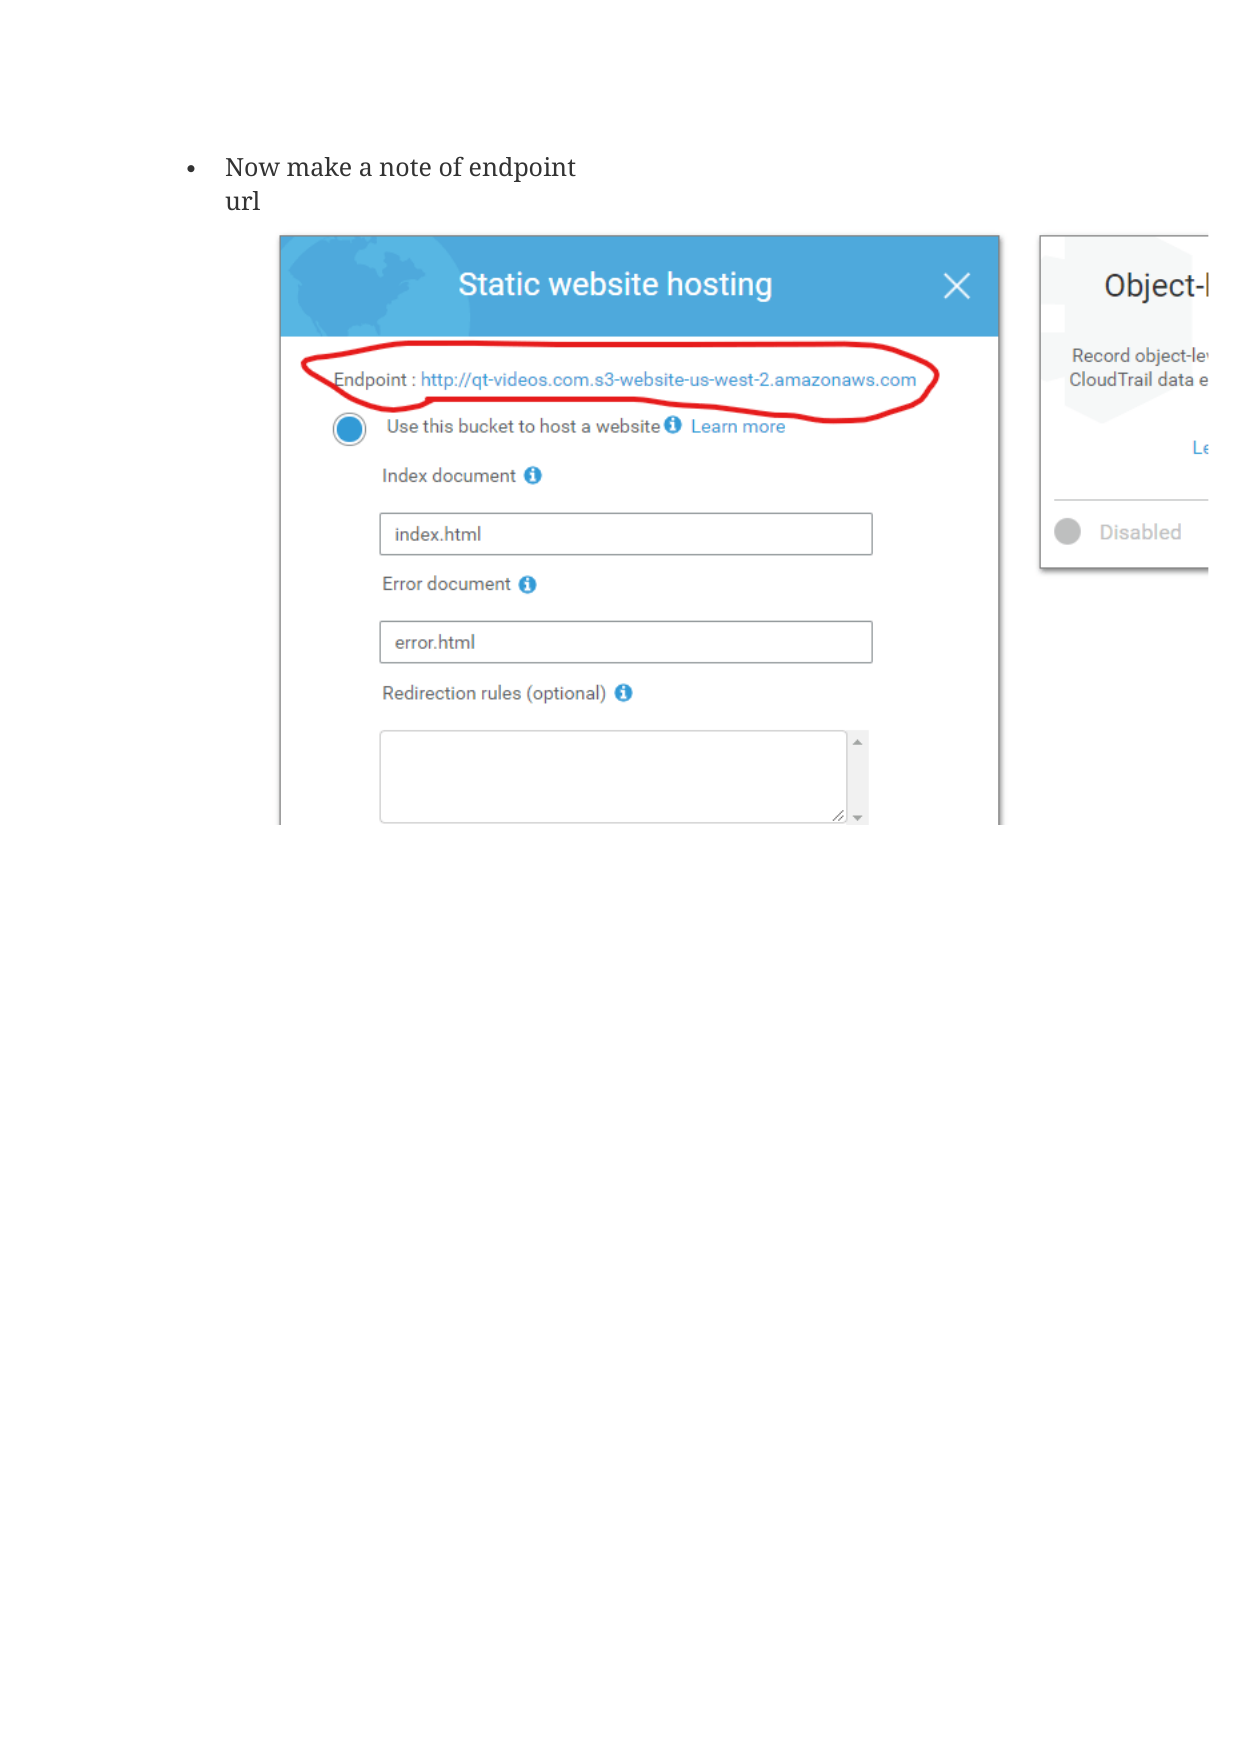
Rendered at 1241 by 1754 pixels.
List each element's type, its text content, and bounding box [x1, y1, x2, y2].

picture [225, 218, 1209, 825]
